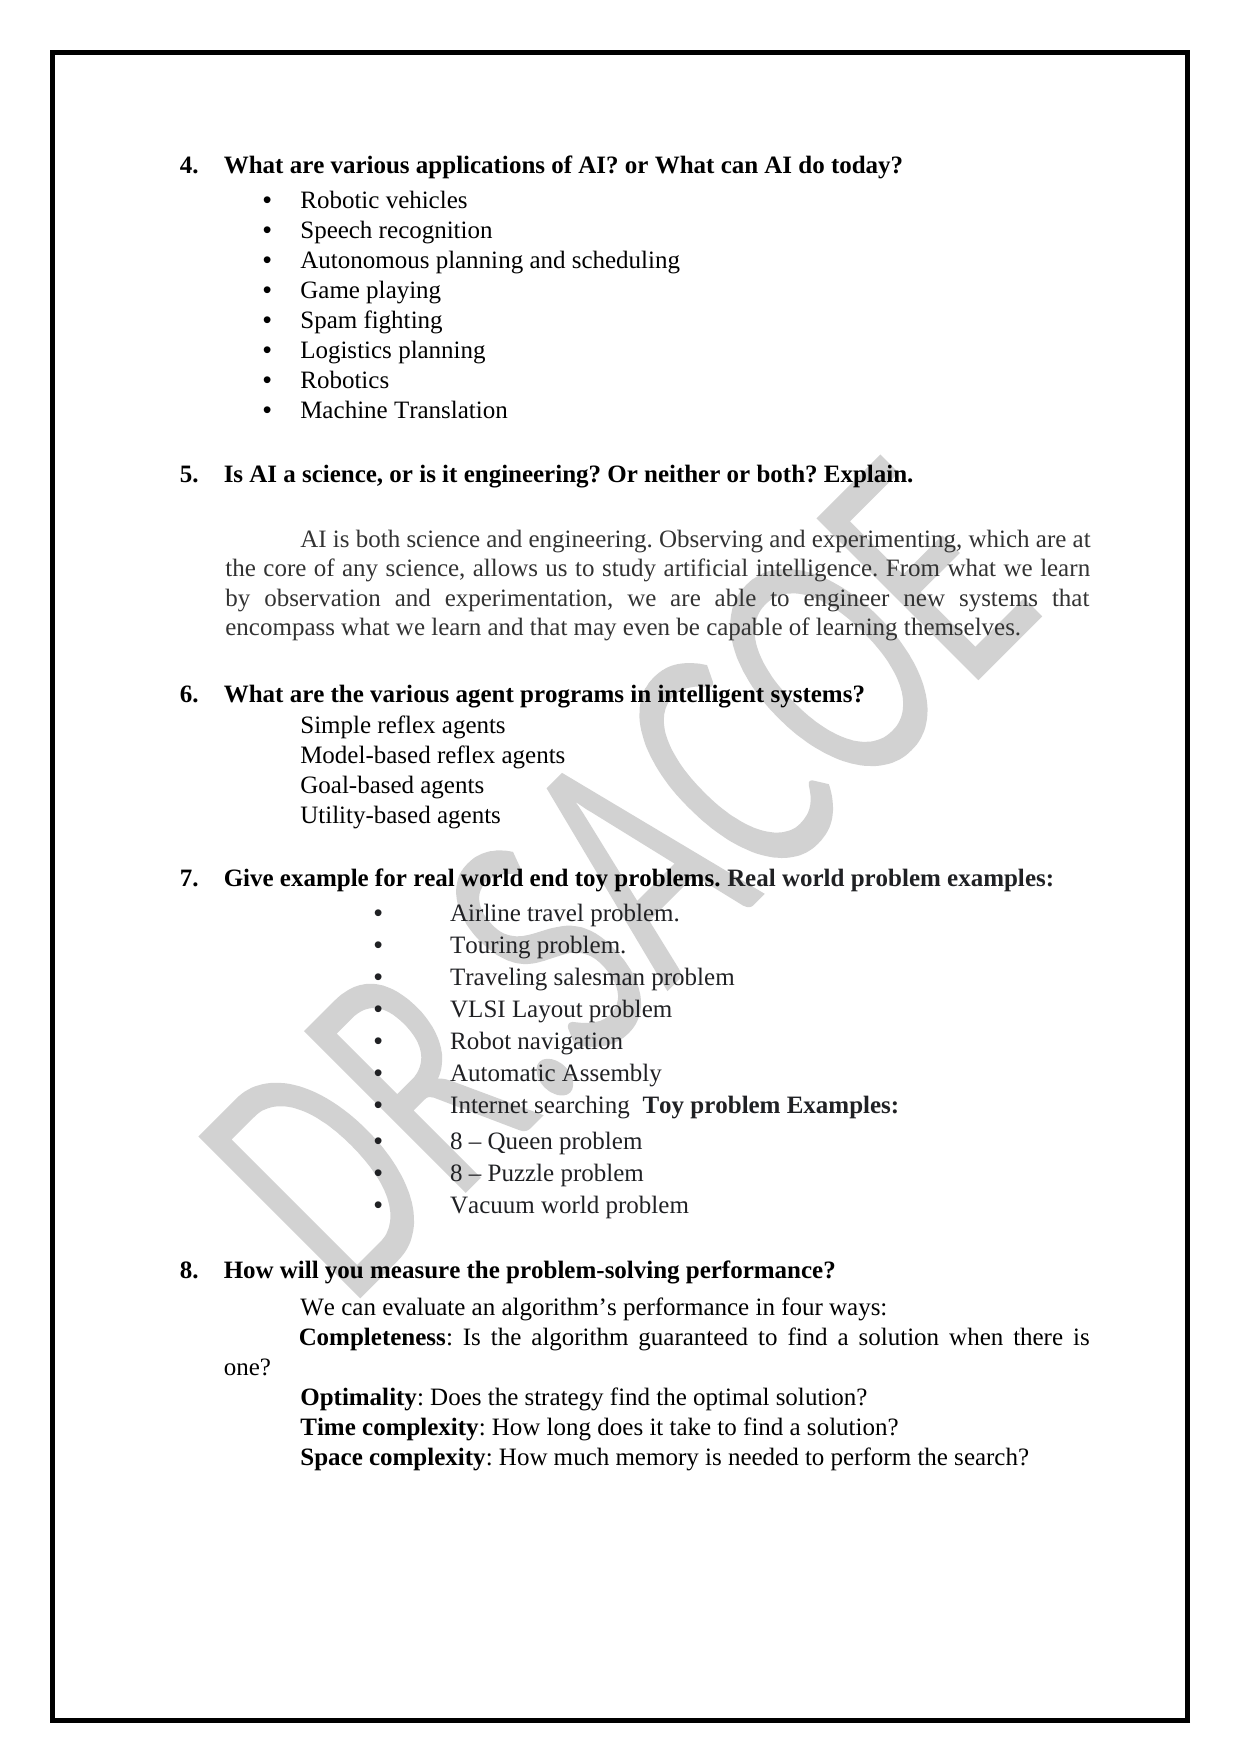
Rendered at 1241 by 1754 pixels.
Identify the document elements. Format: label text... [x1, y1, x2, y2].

list Automatic Assembly [336, 1058, 1091, 1087]
text Completeness: Is the algorithm guaranteed to find a solution when there is one? [223, 1322, 1091, 1381]
list Airline travel problem. [336, 897, 1091, 926]
list How will you measure the problem-solving performance? [179, 1256, 1089, 1284]
list What are various applications of AI? or What can AI do today? [179, 150, 1089, 179]
text We can evaluate an algorithm’s performance in four ways: [300, 1292, 1091, 1321]
text Time complexity: How long does it take to find a solution? [300, 1412, 1091, 1441]
text Utility-based agents [300, 800, 1091, 829]
list Touring problem. [336, 929, 1091, 958]
list VLSI Layout problem [336, 994, 1091, 1023]
text AI is both science and engineering. Observing and experimenting, which are at the core of any science, allows us to study artificial intelligence. From what we learn by observation and experimentation, we are able to engineer new systems that encompass what we learn and that may even be capable of learning themselves. [225, 524, 1091, 641]
list What are the various agent programs in intelligent systems? [179, 679, 1089, 708]
text Space complexity: How much memory is needed to perform the search? [300, 1442, 1091, 1470]
list Speech recognition [263, 215, 1091, 244]
list 8 – Puzzle problem [336, 1158, 1091, 1187]
list 8 – Queen problem [336, 1126, 1091, 1154]
list Game playing [263, 275, 1091, 304]
list Vacuum world problem [336, 1190, 1091, 1219]
list Spam fighting [263, 305, 1091, 334]
list Robot navigation [336, 1026, 1091, 1055]
text Simple reflex agents [300, 710, 1091, 739]
list Autonomous planning and scheduling [263, 245, 1091, 274]
list Is AI a science, or is it engineering? Or neither or both? Explain. [179, 459, 1089, 487]
list Logistics planning [263, 335, 1091, 364]
list Machine Translation [263, 395, 1091, 424]
text Goal-based agents [300, 770, 1091, 799]
text Model-based reflex agents [300, 740, 1091, 769]
list Give example for real world end toy problems. Real world problem examples: [179, 863, 1089, 891]
list Robotic vehicles [263, 185, 1091, 214]
text Optimality: Does the strategy find the optimal solution? [300, 1382, 1091, 1411]
list Internet searching Toy problem Examples: [336, 1090, 1091, 1119]
list Traveling salesman problem [336, 962, 1091, 991]
list Robotics [263, 365, 1091, 394]
